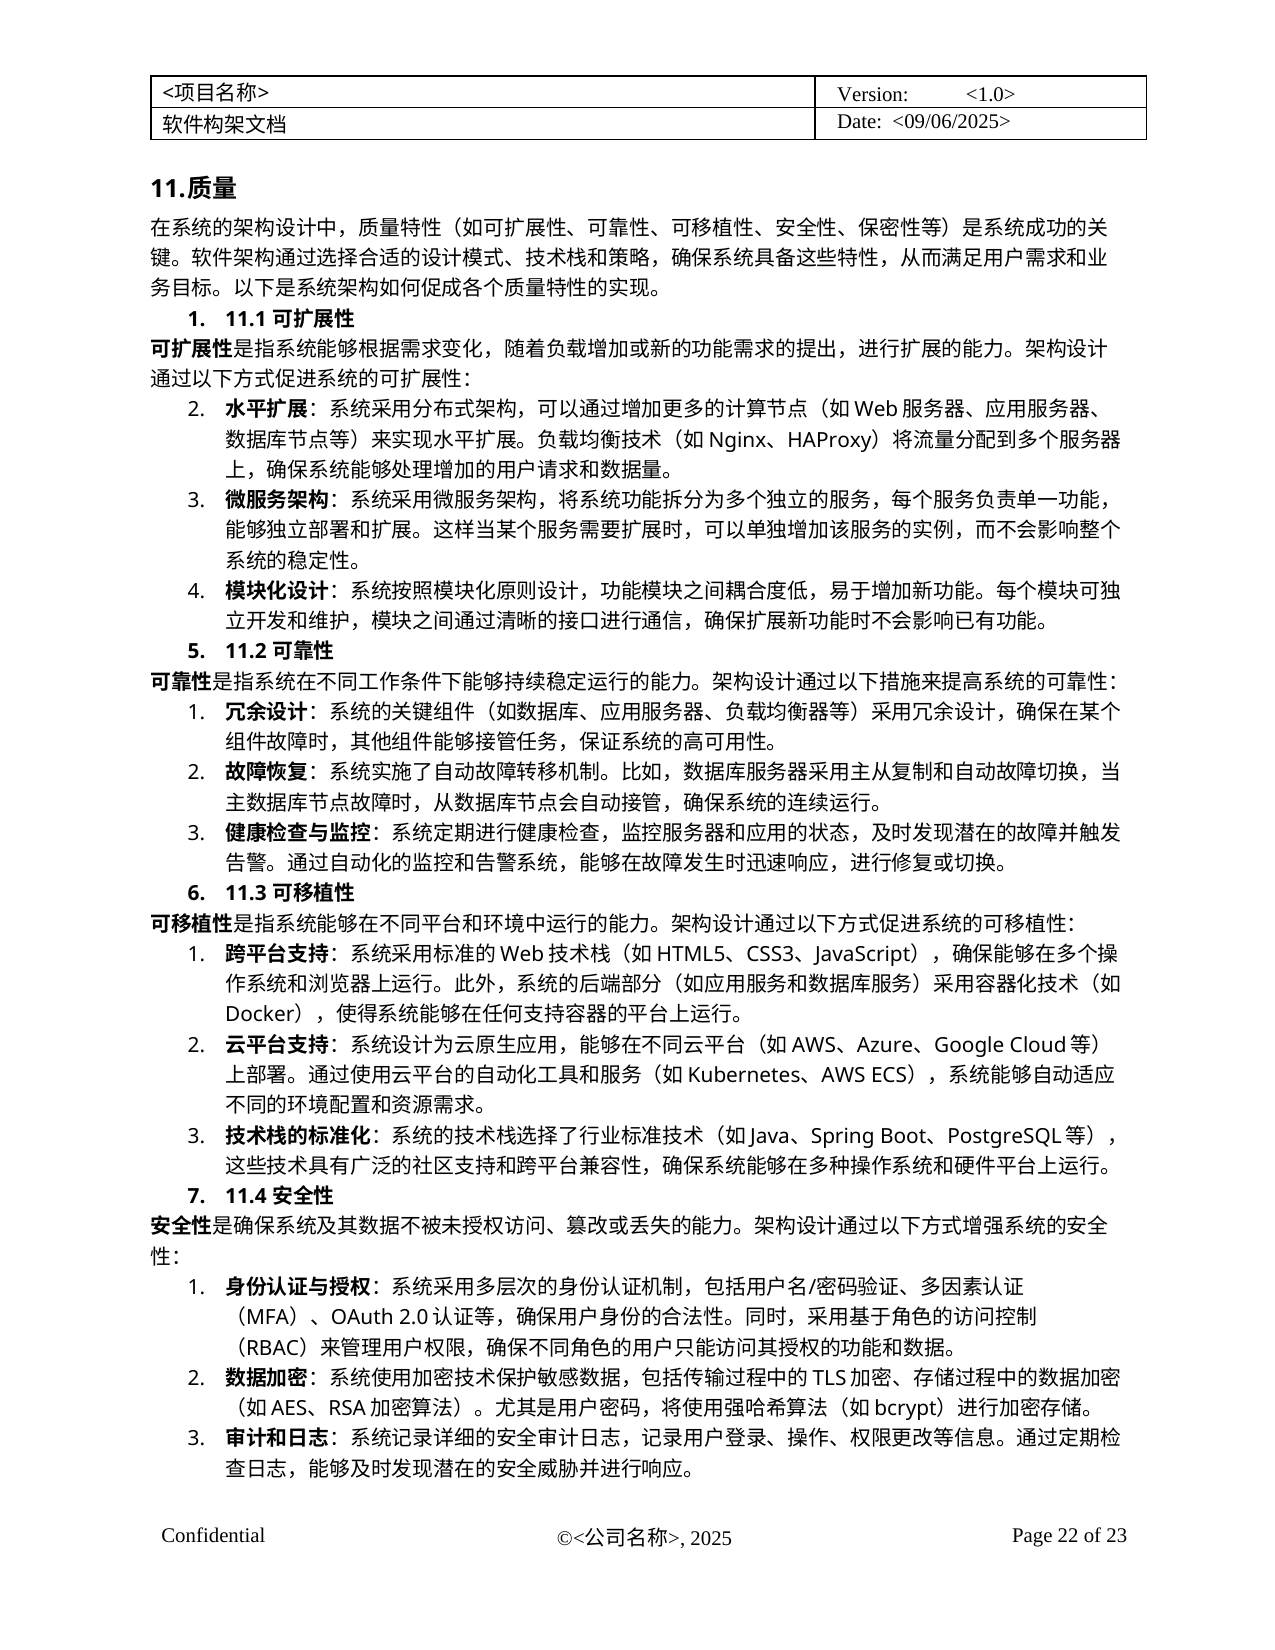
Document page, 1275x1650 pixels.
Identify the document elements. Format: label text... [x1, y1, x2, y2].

text 可靠性是指系统在不同工作条件下能够持续稳定运行的能力。架构设计通过以下措施来提高系统的可靠性： [150, 665, 1125, 695]
list 冗余设计：系统的关键组件（如数据库、应用服务器、负载均衡器等）采用冗余设计，确保在某个组件故障时，其他组件能够接管任务，保证系统的高可用性。 [187, 695, 1125, 756]
list 技术栈的标准化：系统的技术栈选择了行业标准技术（如Java、Spring Boot、PostgreSQL等），这些技术具有广泛的社区支持和跨平台兼容性，确保系统能够在多种操作系统和硬件平台上运行。 [187, 1119, 1125, 1179]
list 水平扩展：系统采用分布式架构，可以通过增加更多的计算节点（如Web服务器、应用服务器、数据库节点等）来实现水平扩展。负载均衡技术（如Nginx、HAProxy）将流量分配到多个服务器上，确保系统能够处理增加的用户请求和数据量。 [187, 392, 1125, 483]
subtitle 质量 [150, 169, 1125, 205]
list 跨平台支持：系统采用标准的Web技术栈（如HTML5、CSS3、JavaScript），确保能够在多个操作系统和浏览器上运行。此外，系统的后端部分（如应用服务和数据库服务）采用容器化技术（如Docker），使得系统能够在任何支持容器的平台上运行。 [187, 937, 1125, 1028]
list 11.3 可移植性 [187, 877, 1125, 907]
list 审计和日志：系统记录详细的安全审计日志，记录用户登录、操作、权限更改等信息。通过定期检查日志，能够及时发现潜在的安全威胁并进行响应。 [187, 1422, 1125, 1482]
text 可扩展性是指系统能够根据需求变化，随着负载增加或新的功能需求的提出，进行扩展的能力。架构设计通过以下方式促进系统的可扩展性： [150, 332, 1125, 392]
list 故障恢复：系统实施了自动故障转移机制。比如，数据库服务器采用主从复制和自动故障切换，当主数据库节点故障时，从数据库节点会自动接管，确保系统的连续运行。 [187, 756, 1125, 816]
list 11.1 可扩展性 [187, 302, 1125, 332]
list 11.4 安全性 [187, 1179, 1125, 1210]
text 安全性是确保系统及其数据不被未授权访问、篡改或丢失的能力。架构设计通过以下方式增强系统的安全性： [150, 1210, 1125, 1270]
text 可移植性是指系统能够在不同平台和环境中运行的能力。架构设计通过以下方式促进系统的可移植性： [150, 907, 1125, 937]
list 模块化设计：系统按照模块化原则设计，功能模块之间耦合度低，易于增加新功能。每个模块可独立开发和维护，模块之间通过清晰的接口进行通信，确保扩展新功能时不会影响已有功能。 [187, 574, 1125, 634]
list 云平台支持：系统设计为云原生应用，能够在不同云平台（如AWS、Azure、Google Cloud等）上部署。通过使用云平台的自动化工具和服务（如Kubernetes、AWS ECS），系统能够自动适应不同的环境配置和资源需求。 [187, 1028, 1125, 1119]
list 11.2 可靠性 [187, 634, 1125, 665]
list 微服务架构：系统采用微服务架构，将系统功能拆分为多个独立的服务，每个服务负责单一功能，能够独立部署和扩展。这样当某个服务需要扩展时，可以单独增加该服务的实例，而不会影响整个系统的稳定性。 [187, 483, 1125, 574]
text 在系统的架构设计中，质量特性（如可扩展性、可靠性、可移植性、安全性、保密性等）是系统成功的关键。软件架构通过选择合适的设计模式、技术栈和策略，确保系统具备这些特性，从而满足用户需求和业务目标。以下是系统架构如何促成各个质量特性的实现。 [150, 211, 1125, 302]
list 身份认证与授权：系统采用多层次的身份认证机制，包括用户名/密码验证、多因素认证（MFA）、OAuth 2.0认证等，确保用户身份的合法性。同时，采用基于角色的访问控制（RBAC）来管理用户权限，确保不同角色的用户只能访问其授权的功能和数据。 [187, 1270, 1125, 1361]
list 健康检查与监控：系统定期进行健康检查，监控服务器和应用的状态，及时发现潜在的故障并触发告警。通过自动化的监控和告警系统，能够在故障发生时迅速响应，进行修复或切换。 [187, 816, 1125, 877]
list 数据加密：系统使用加密技术保护敏感数据，包括传输过程中的TLS加密、存储过程中的数据加密（如AES、RSA加密算法）。尤其是用户密码，将使用强哈希算法（如bcrypt）进行加密存储。 [187, 1361, 1125, 1422]
